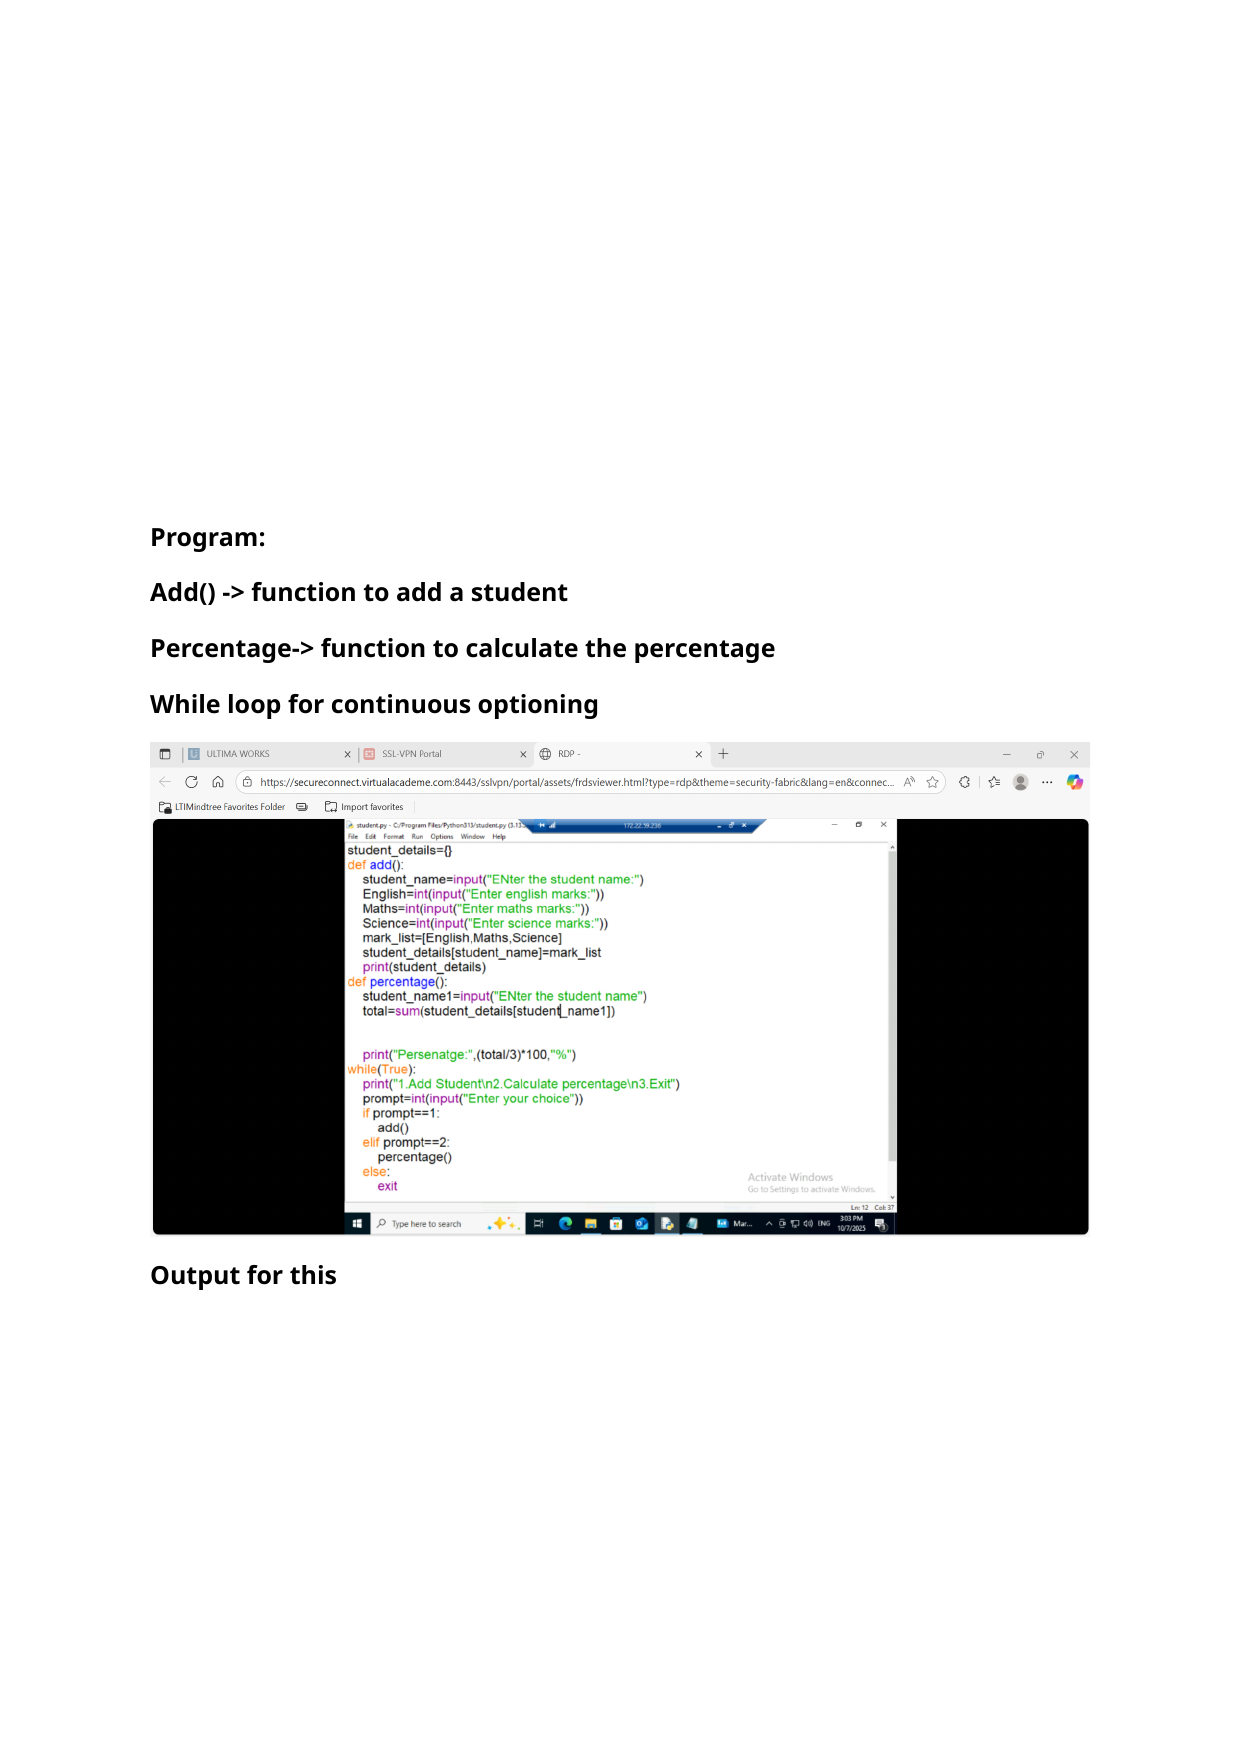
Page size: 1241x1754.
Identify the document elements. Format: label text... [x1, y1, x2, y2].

text Program: [150, 519, 1090, 553]
text While loop for continuous optioning [150, 687, 1090, 721]
text Add() -> function to add a student [150, 575, 1090, 609]
picture [150, 742, 1091, 1237]
text Output for this [150, 1258, 1090, 1292]
text Percentage-> function to calculate the percentage [150, 631, 1090, 665]
